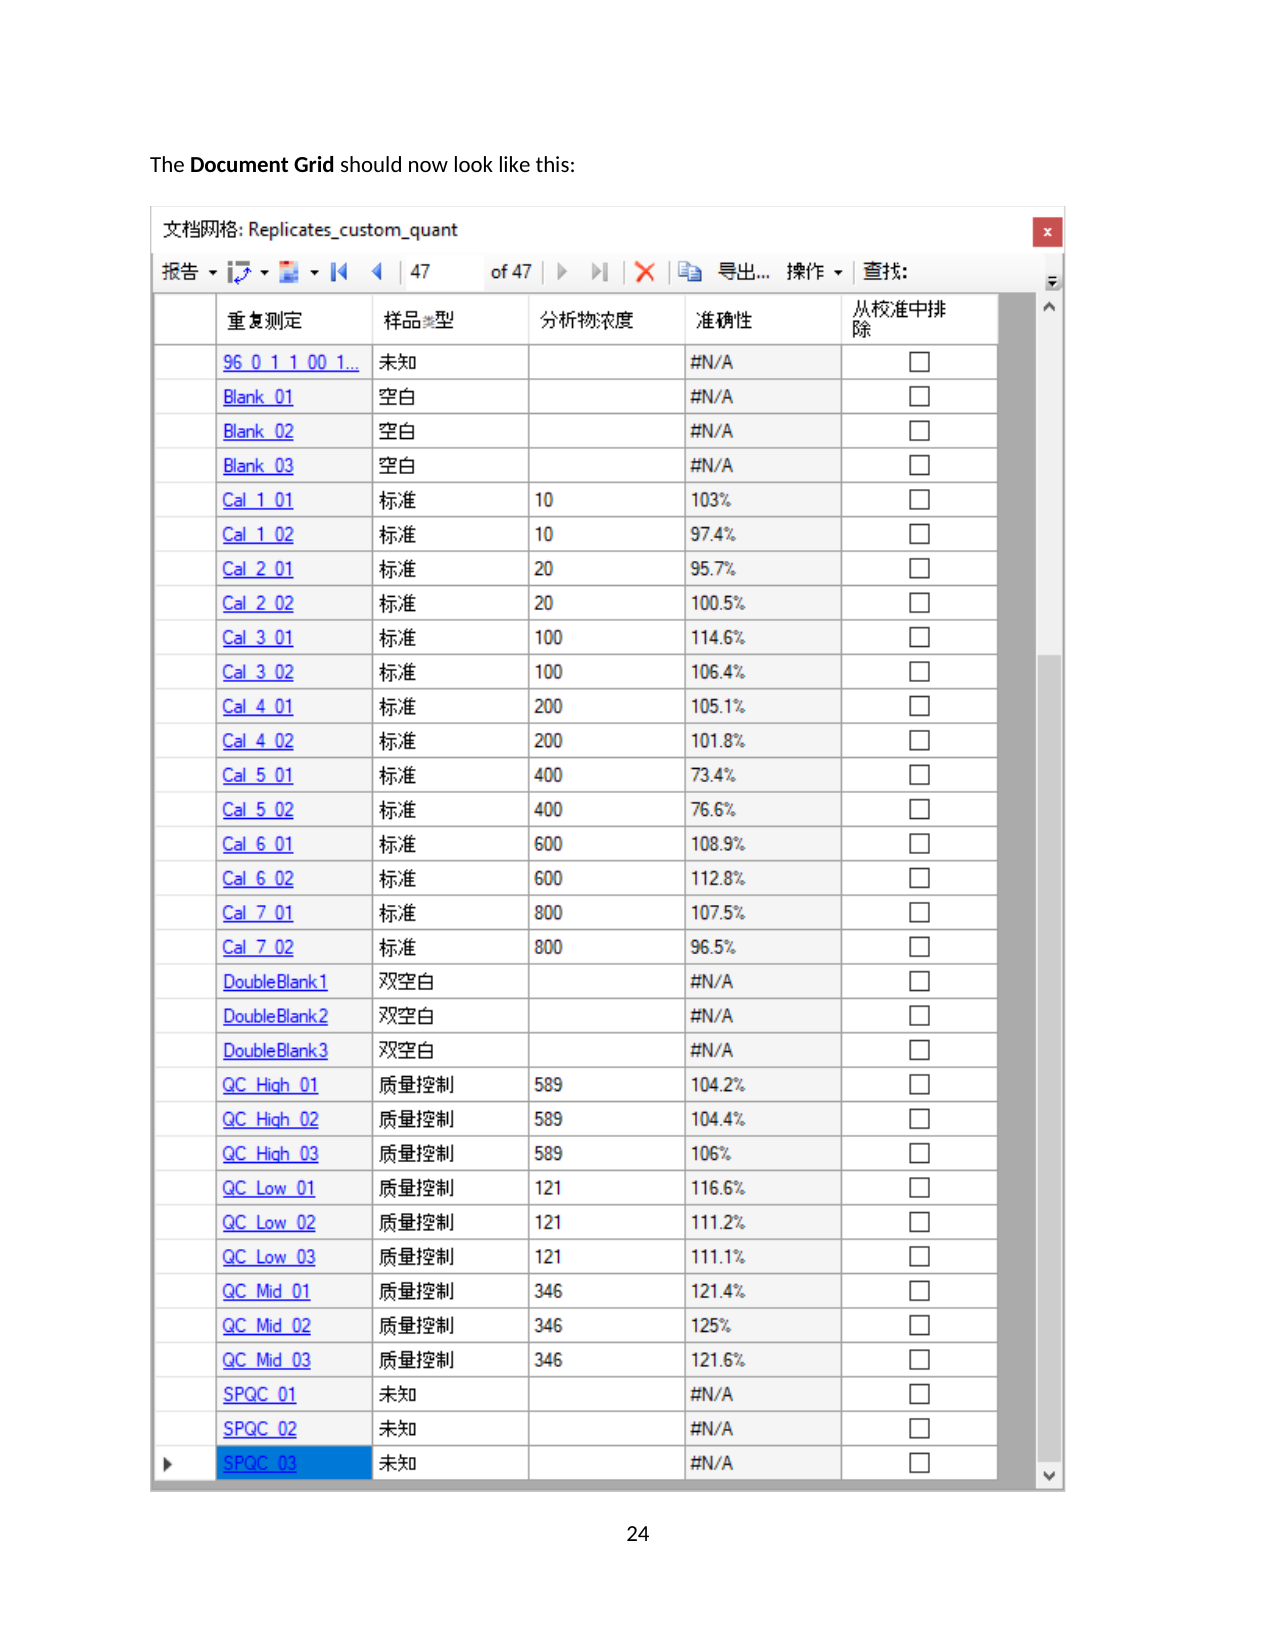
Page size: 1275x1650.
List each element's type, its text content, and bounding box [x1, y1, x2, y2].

picture [150, 206, 1066, 1492]
